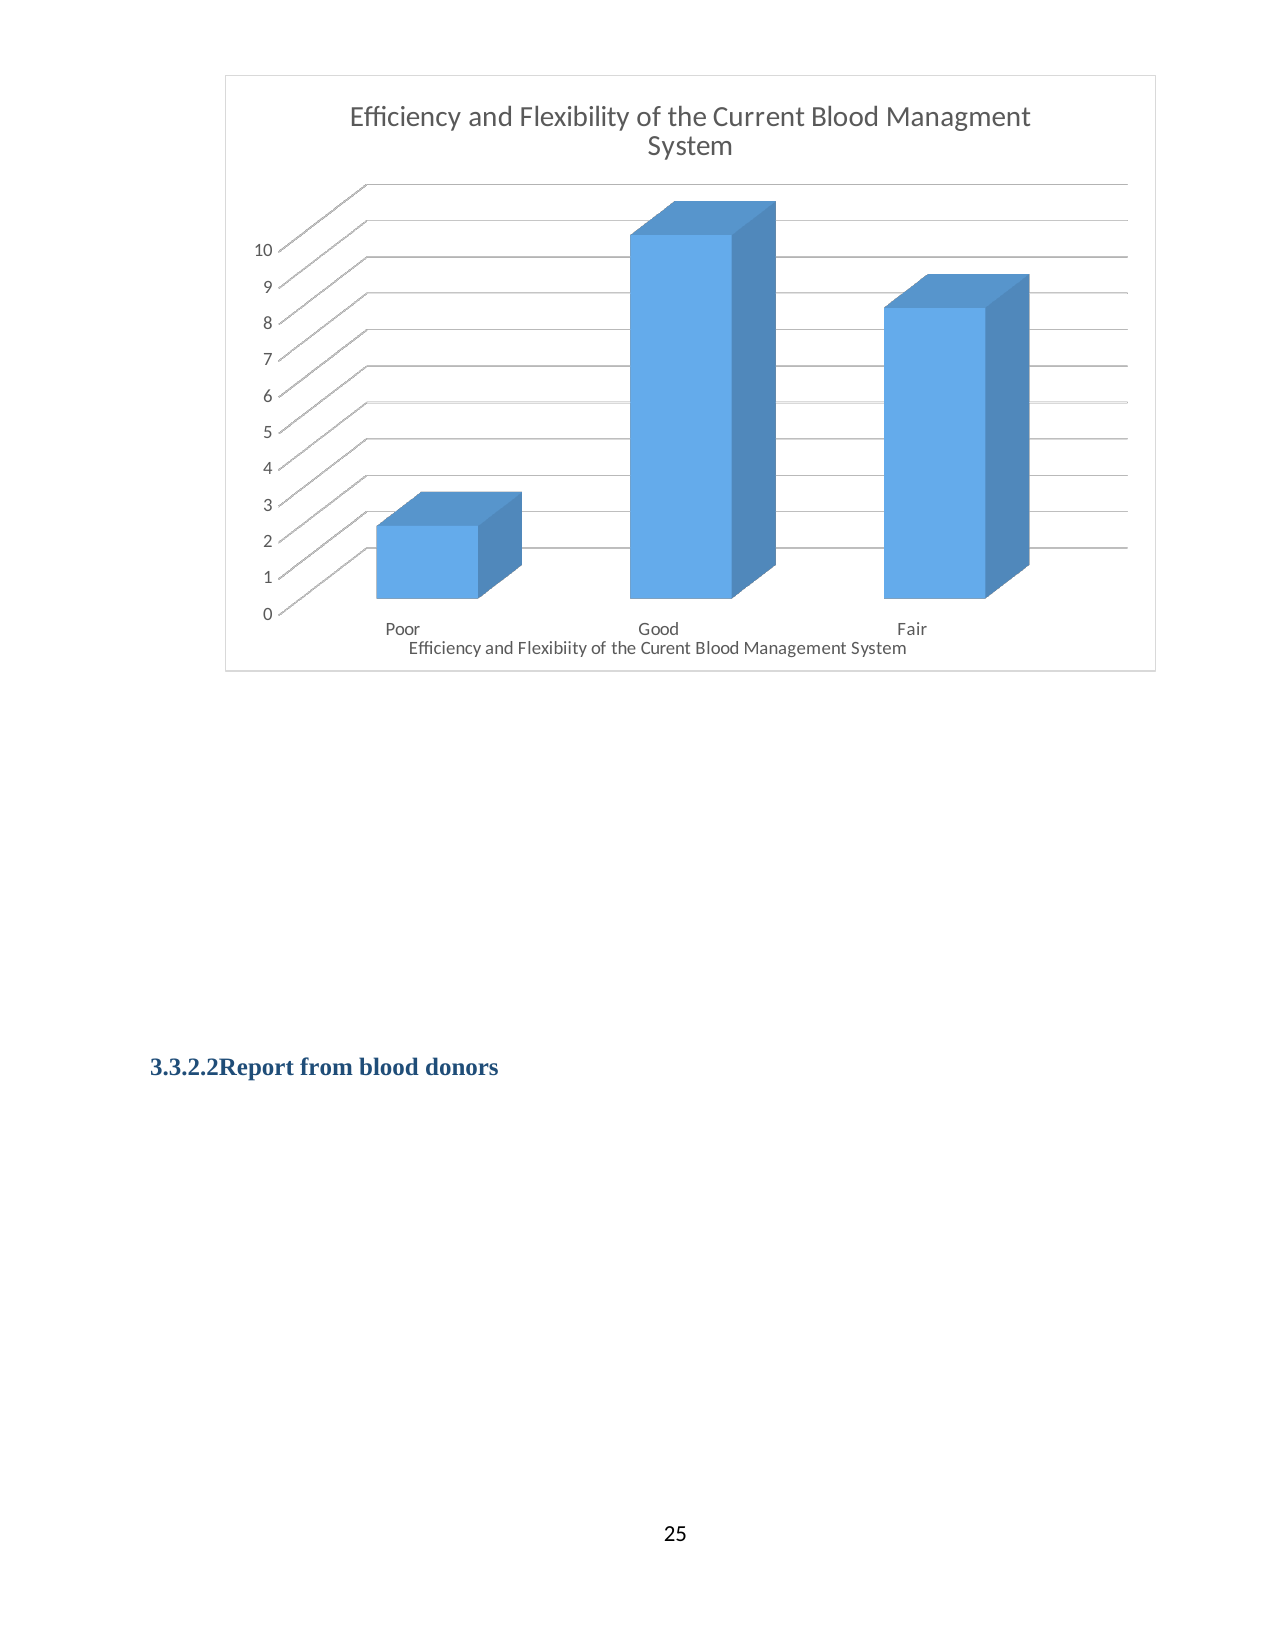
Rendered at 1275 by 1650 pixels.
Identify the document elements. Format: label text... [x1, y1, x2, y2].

subtitle 3.3.2.2Report from blood donors [150, 1052, 1200, 1080]
